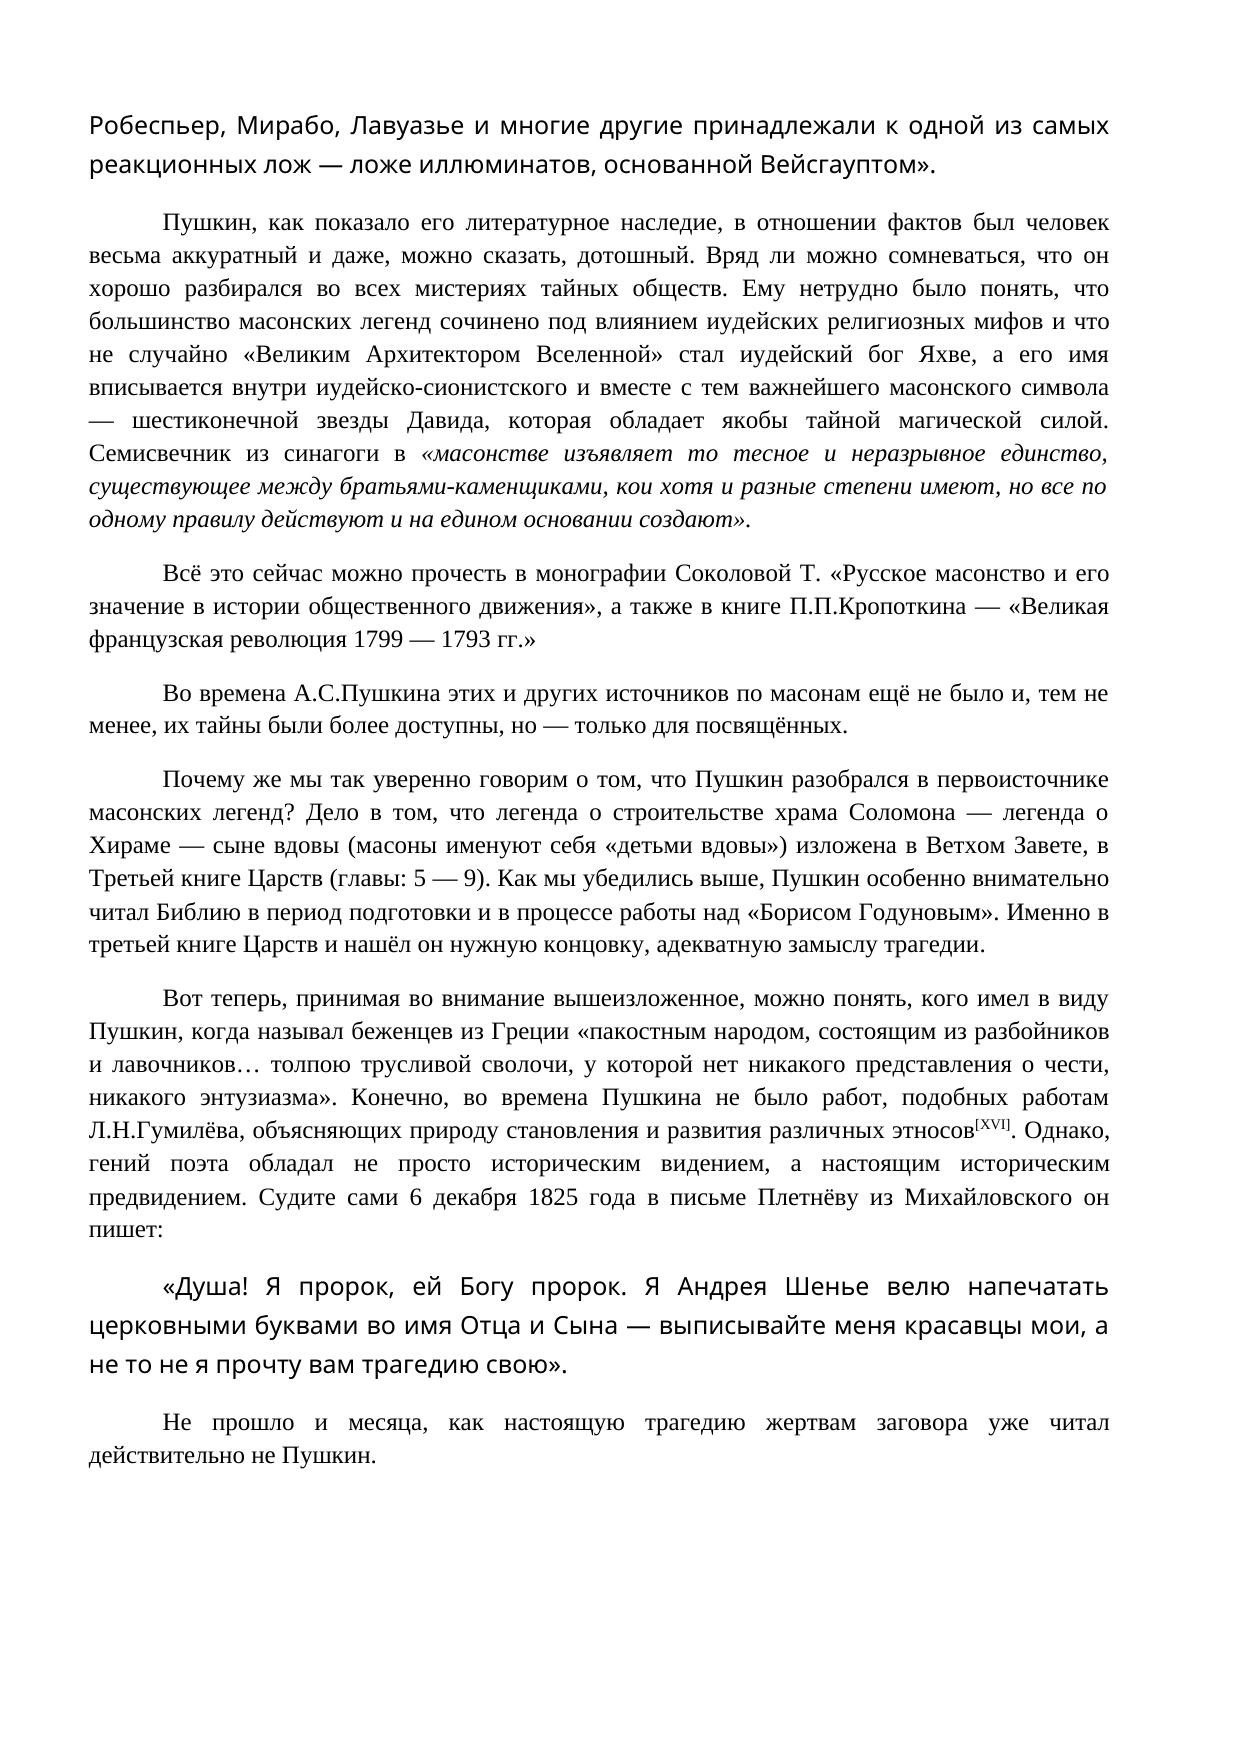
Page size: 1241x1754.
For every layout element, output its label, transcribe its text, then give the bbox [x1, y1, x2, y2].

text «Душа! Я пророк, ей Богу пророк. Я Андрея Шенье велю напечатать церковными буквами во имя Отца и Сына — выписывайте меня красавцы мои, а не то не я прочту вам трагедию свою». [89, 1268, 1110, 1381]
text Почему же мы так уверенно говорим о том, что Пушкин разобрался в первоисточнике масонских легенд? Дело в том, что легенда о строительстве храма Соломона — легенда о Хираме — сыне вдовы (масоны именуют себя «детьми вдовы») изложена в Ветхом Завете, в Третьей книге Царств (главы: 5 — 9). Как мы убедились выше, Пушкин особенно внимательно читал Библию в период подготовки и в процессе работы над «Борисом Годуновым». Именно в третьей книге Царств и нашёл он нужную концовку, адекватную замыслу трагедии. [89, 764, 1110, 958]
text Не прошло и месяца, как настоящую трагедию жертвам заговора уже читал действительно не Пушкин. [89, 1407, 1110, 1468]
text Во времена А.С.Пушкина этих и других источников по масонам ещё не было и, тем не менее, их тайны были более доступны, но — только для посвящённых. [89, 678, 1110, 739]
text Всё это сейчас можно прочесть в монографии Соколовой Т. «Русское масонство и его значение в истории общественного движения», а также в книге П.П.Кропоткина — «Великая французская революция 1799 — 1793 гг.» [89, 558, 1110, 652]
text Вот теперь, принимая во внимание вышеизложенное, можно понять, кого имел в виду Пушкин, когда называл беженцев из Греции «пакостным народом, состоящим из разбойников и лавочников… толпою трусливой сволочи, у которой нет никакого представления о чести, никакого энтузиазма». Конечно, во времена Пушкина не было работ, подобных работам Л.Н.Гумилёва, объясняющих природу становления и развития различных этносов[XVI]. Однако, гений поэта обладал не просто историческим видением, а настоящим историческим предвидением. Судите сами 6 декабря 1825 года в письме Плетнёву из Михайловского он пишет: [89, 983, 1110, 1243]
text Пушкин, как показало его литературное наследие, в отношении фактов был человек весьма аккуратный и даже, можно сказать, дотошный. Вряд ли можно сомневаться, что он хорошо разбирался во всех мистериях тайных обществ. Ему нетрудно было понять, что большинство масонских легенд сочинено под влиянием иудейских религиозных мифов и что не случайно «Великим Архитектором Вселенной» стал иудейский бог Яхве, а его имя вписывается внутри иудейско-сионистского и вместе с тем важнейшего масонского символа — шестиконечной звезды Давида, которая обладает якобы тайной магической силой. Семисвечник из синагоги в «масонстве изъявляет то тесное и неразрывное единство, существующее между братьями-каменщиками, кои хотя и разные степени имеют, но все по одному правилу действуют и на едином основании создают». [89, 207, 1110, 533]
